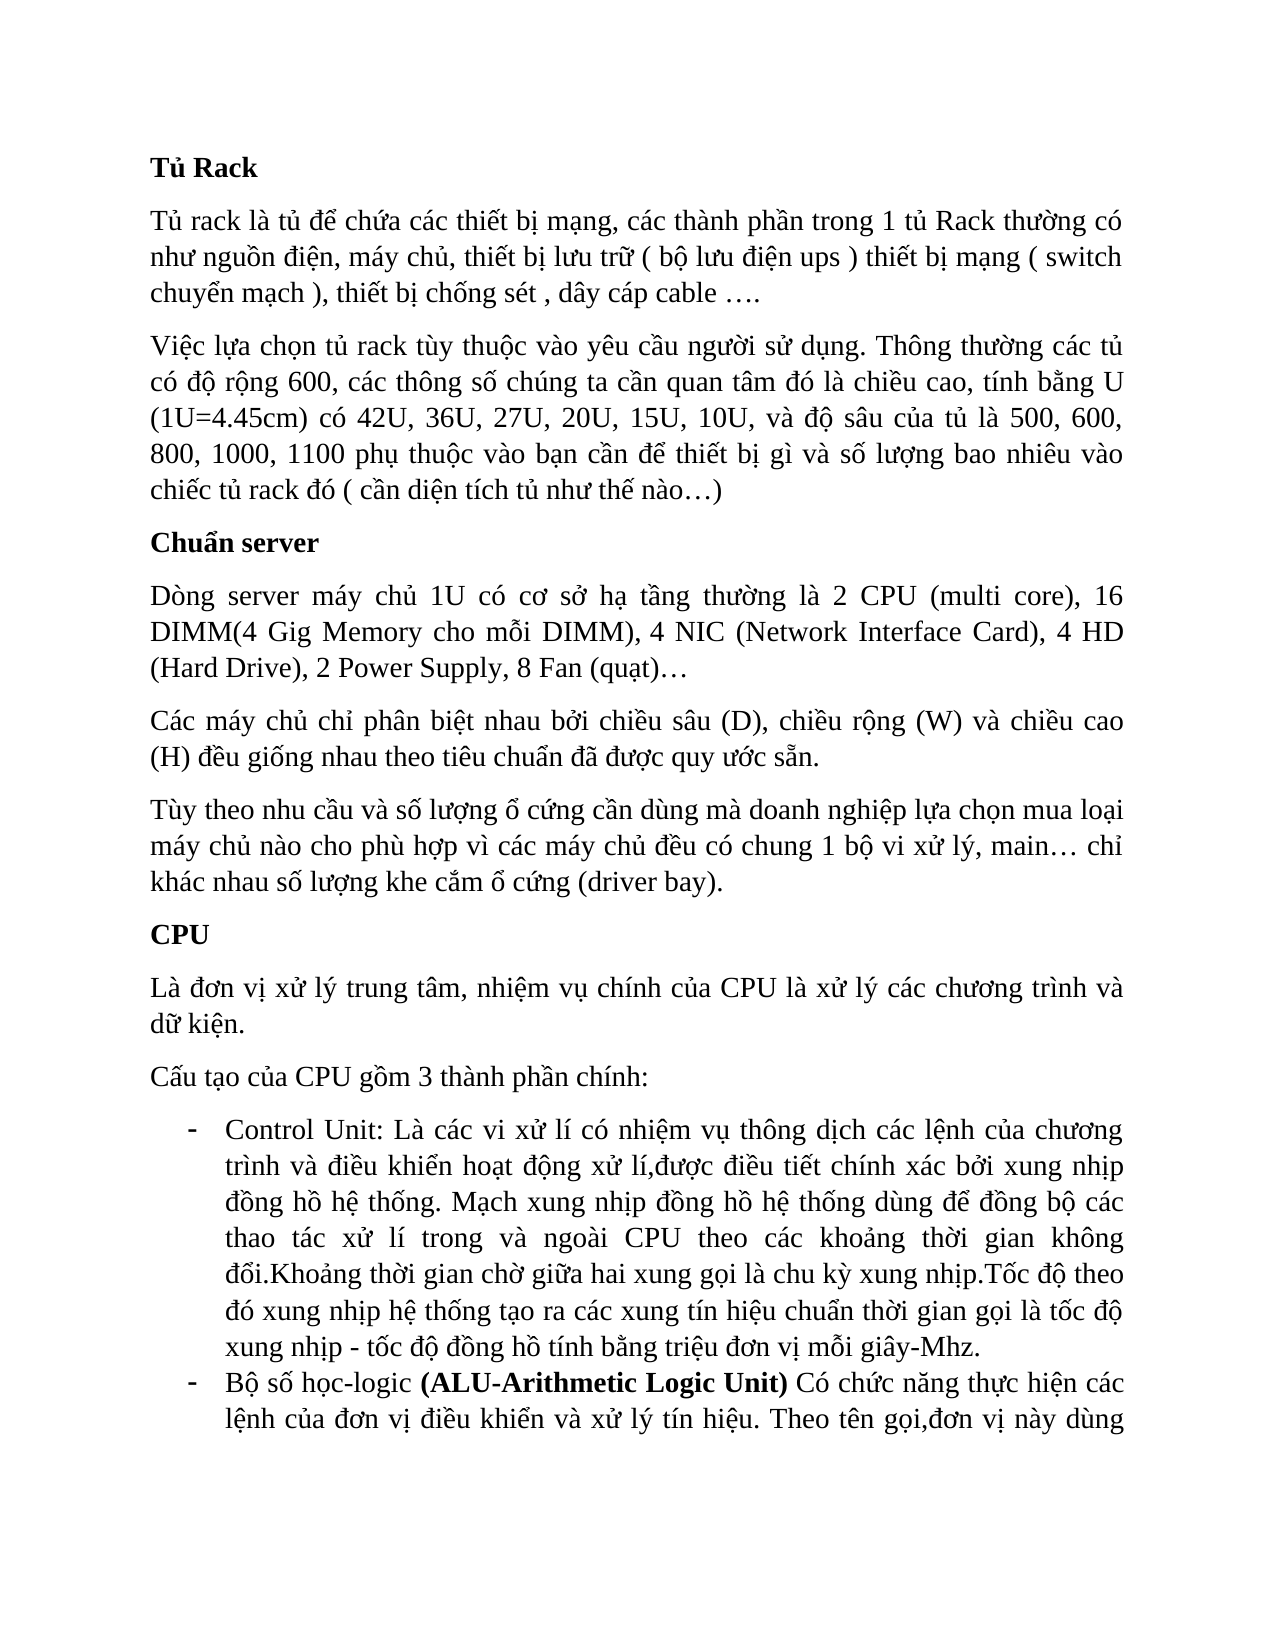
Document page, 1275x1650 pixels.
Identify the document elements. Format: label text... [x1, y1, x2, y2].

text Tủ rack là tủ để chứa các thiết bị mạng, các thành phần trong 1 tủ Rack thường có như nguồn điện, máy chủ, thiết bị lưu trữ ( bộ lưu điện ups ) thiết bị mạng ( switch chuyển mạch ), thiết bị chống sét , dây cáp cable …. [150, 203, 1125, 309]
text Chuẩn server [150, 525, 1125, 559]
text Là đơn vị xử lý trung tâm, nhiệm vụ chính của CPU là xử lý các chương trình và dữ kiện. [150, 970, 1125, 1040]
list Control Unit: Là các vi xử lí có nhiệm vụ thông dịch các lệnh của chương trình và điều khiển hoạt động xử lí,được điều tiết chính xác bởi xung nhịp đồng hồ hệ thống. Mạch xung nhịp đồng hồ hệ thống dùng để đồng bộ các thao tác xử lí trong và ngoài CPU theo các khoảng thời gian không đổi.Khoảng thời gian chờ giữa hai xung gọi là chu kỳ xung nhịp.Tốc độ theo đó xung nhịp hệ thống tạo ra các xung tín hiệu chuẩn thời gian gọi là tốc độ xung nhịp - tốc độ đồng hồ tính bằng triệu đơn vị mỗi giây-Mhz. [187, 1112, 1125, 1362]
text Tủ Rack [150, 150, 1125, 183]
text Cấu tạo của CPU gồm 3 thành phần chính: [150, 1059, 1125, 1093]
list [187, 1365, 1125, 1435]
text Các máy chủ chỉ phân biệt nhau bởi chiều sâu (D), chiều rộng (W) và chiều cao (H) đều giống nhau theo tiêu chuẩn đã được quy ước sẵn. [150, 703, 1125, 773]
text Tùy theo nhu cầu và số lượng ổ cứng cần dùng mà doanh nghiệp lựa chọn mua loại máy chủ nào cho phù hợp vì các máy chủ đều có chung 1 bộ vi xử lý, main… chỉ khác nhau số lượng khe cắm ổ cứng (driver bay). [150, 792, 1125, 898]
text Dòng server máy chủ 1U có cơ sở hạ tầng thường là 2 CPU (multi core), 16 DIMM(4 Gig Memory cho mỗi DIMM), 4 NIC (Network Interface Card), 4 HD (Hard Drive), 2 Power Supply, 8 Fan (quạt)… [150, 578, 1125, 684]
text Việc lựa chọn tủ rack tùy thuộc vào yêu cầu người sử dụng. Thông thường các tủ có độ rộng 600, các thông số chúng ta cần quan tâm đó là chiều cao, tính bằng U (1U=4.45cm) có 42U, 36U, 27U, 20U, 15U, 10U, và độ sâu của tủ là 500, 600, 800, 1000, 1100 phụ thuộc vào bạn cần để thiết bị gì và số lượng bao nhiêu vào chiếc tủ rack đó ( cần diện tích tủ như thế nào…) [150, 328, 1125, 506]
text CPU [150, 917, 1125, 951]
